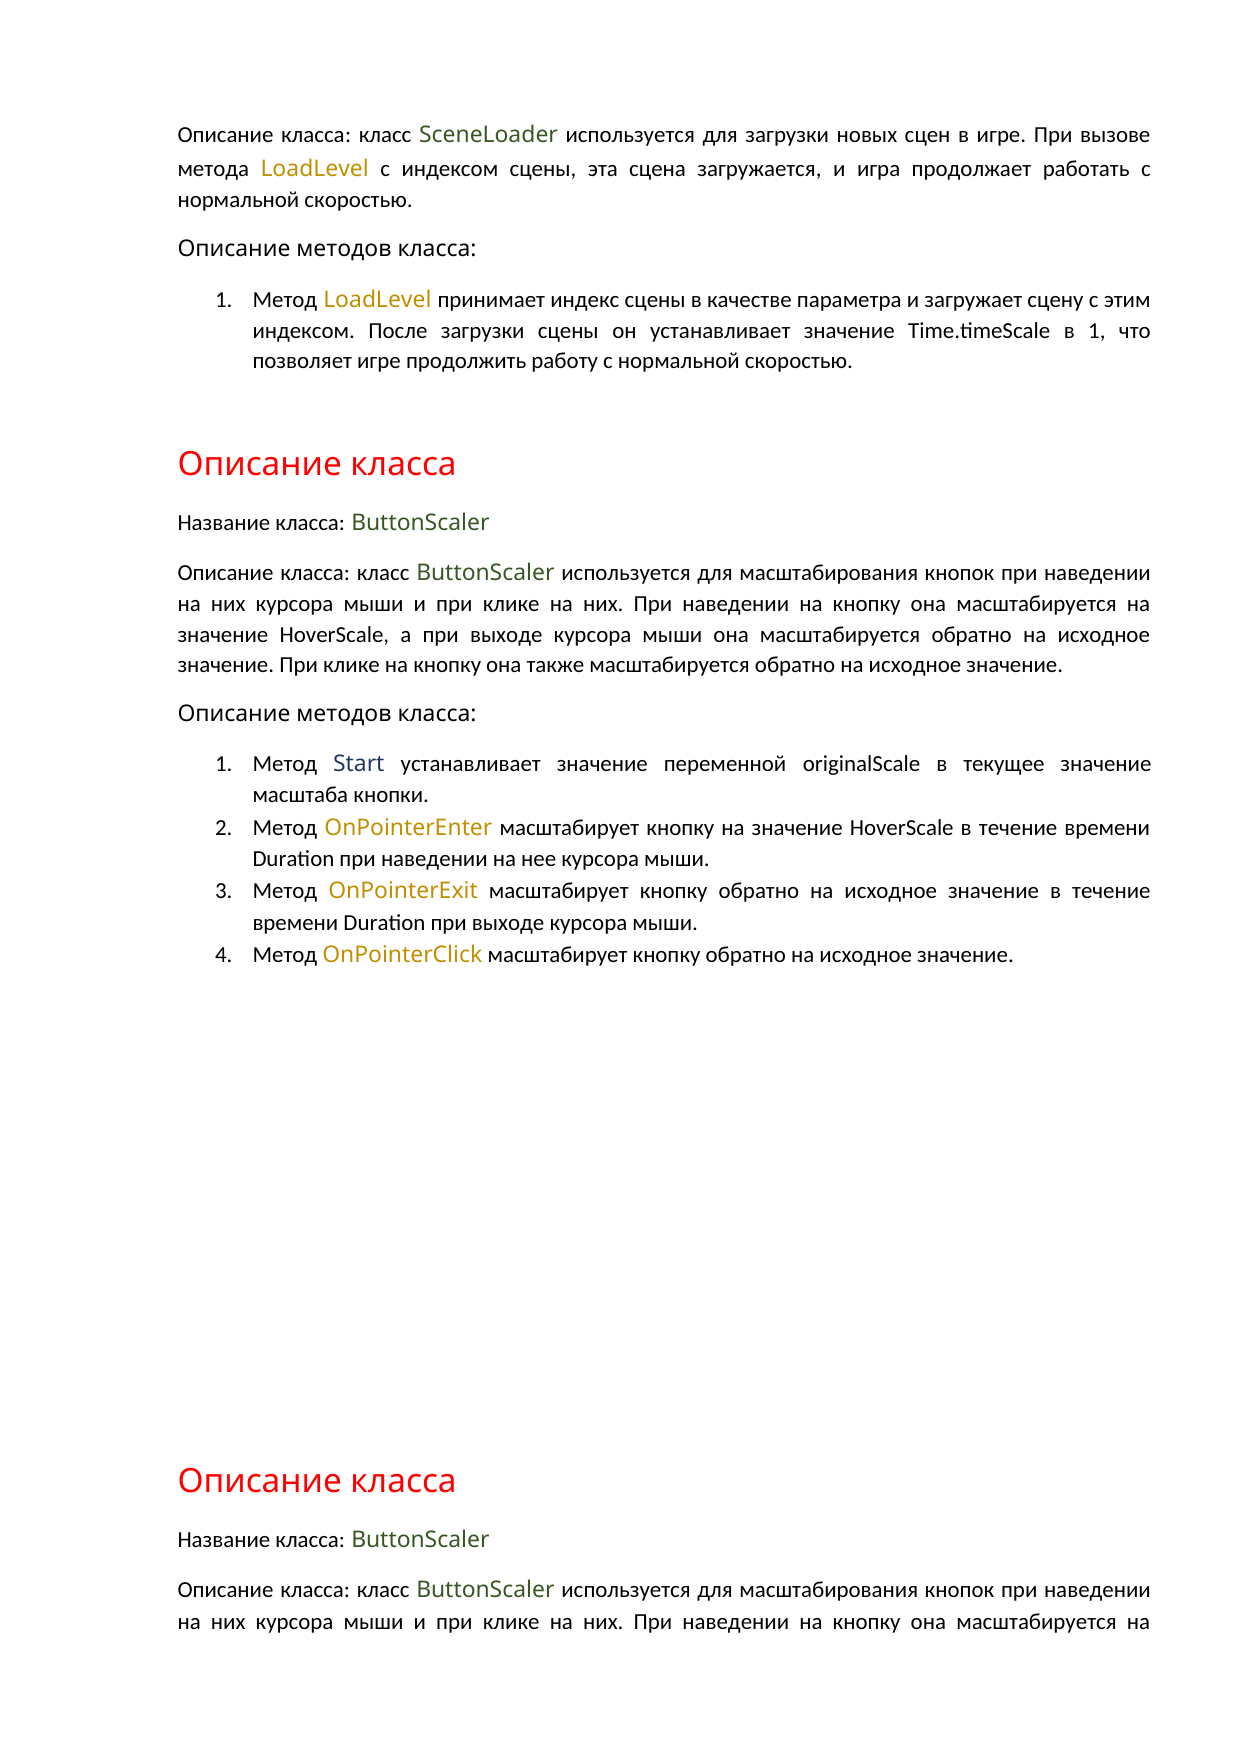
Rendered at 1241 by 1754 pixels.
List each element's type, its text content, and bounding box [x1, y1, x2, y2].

text Описание класса [177, 1457, 1152, 1503]
text Название класса: ButtonScaler [177, 1523, 1152, 1554]
list Метод OnPointerExit масштабирует кнопку обратно на исходное значение в течение времени Duration при выходе курсора мыши. [215, 874, 1152, 936]
list Метод OnPointerClick масштабирует кнопку обратно на исходное значение. [215, 938, 1152, 969]
text Название класса: ButtonScaler [177, 506, 1152, 537]
text Описание класса [177, 440, 1152, 485]
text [177, 1573, 1152, 1635]
text Описание методов класса: [177, 697, 1152, 728]
list Метод Start устанавливает значение переменной originalScale в текущее значение масштаба кнопки. [215, 747, 1152, 809]
text Описание методов класса: [177, 232, 1152, 263]
text Описание класса: класс SceneLoader используется для загрузки новых сцен в игре. При вызове метода LoadLevel с индексом сцены, эта сцена загружается, и игра продолжает работать с нормальной скоростью. [177, 118, 1152, 213]
list Метод OnPointerEnter масштабирует кнопку на значение HoverScale в течение времени Duration при наведении на нее курсора мыши. [215, 811, 1152, 872]
list Метод LoadLevel принимает индекс сцены в качестве параметра и загружает сцену с этим индексом. После загрузки сцены он устанавливает значение Time.timeScale в 1, что позволяет игре продолжить работу с нормальной скоростью. [215, 283, 1152, 374]
